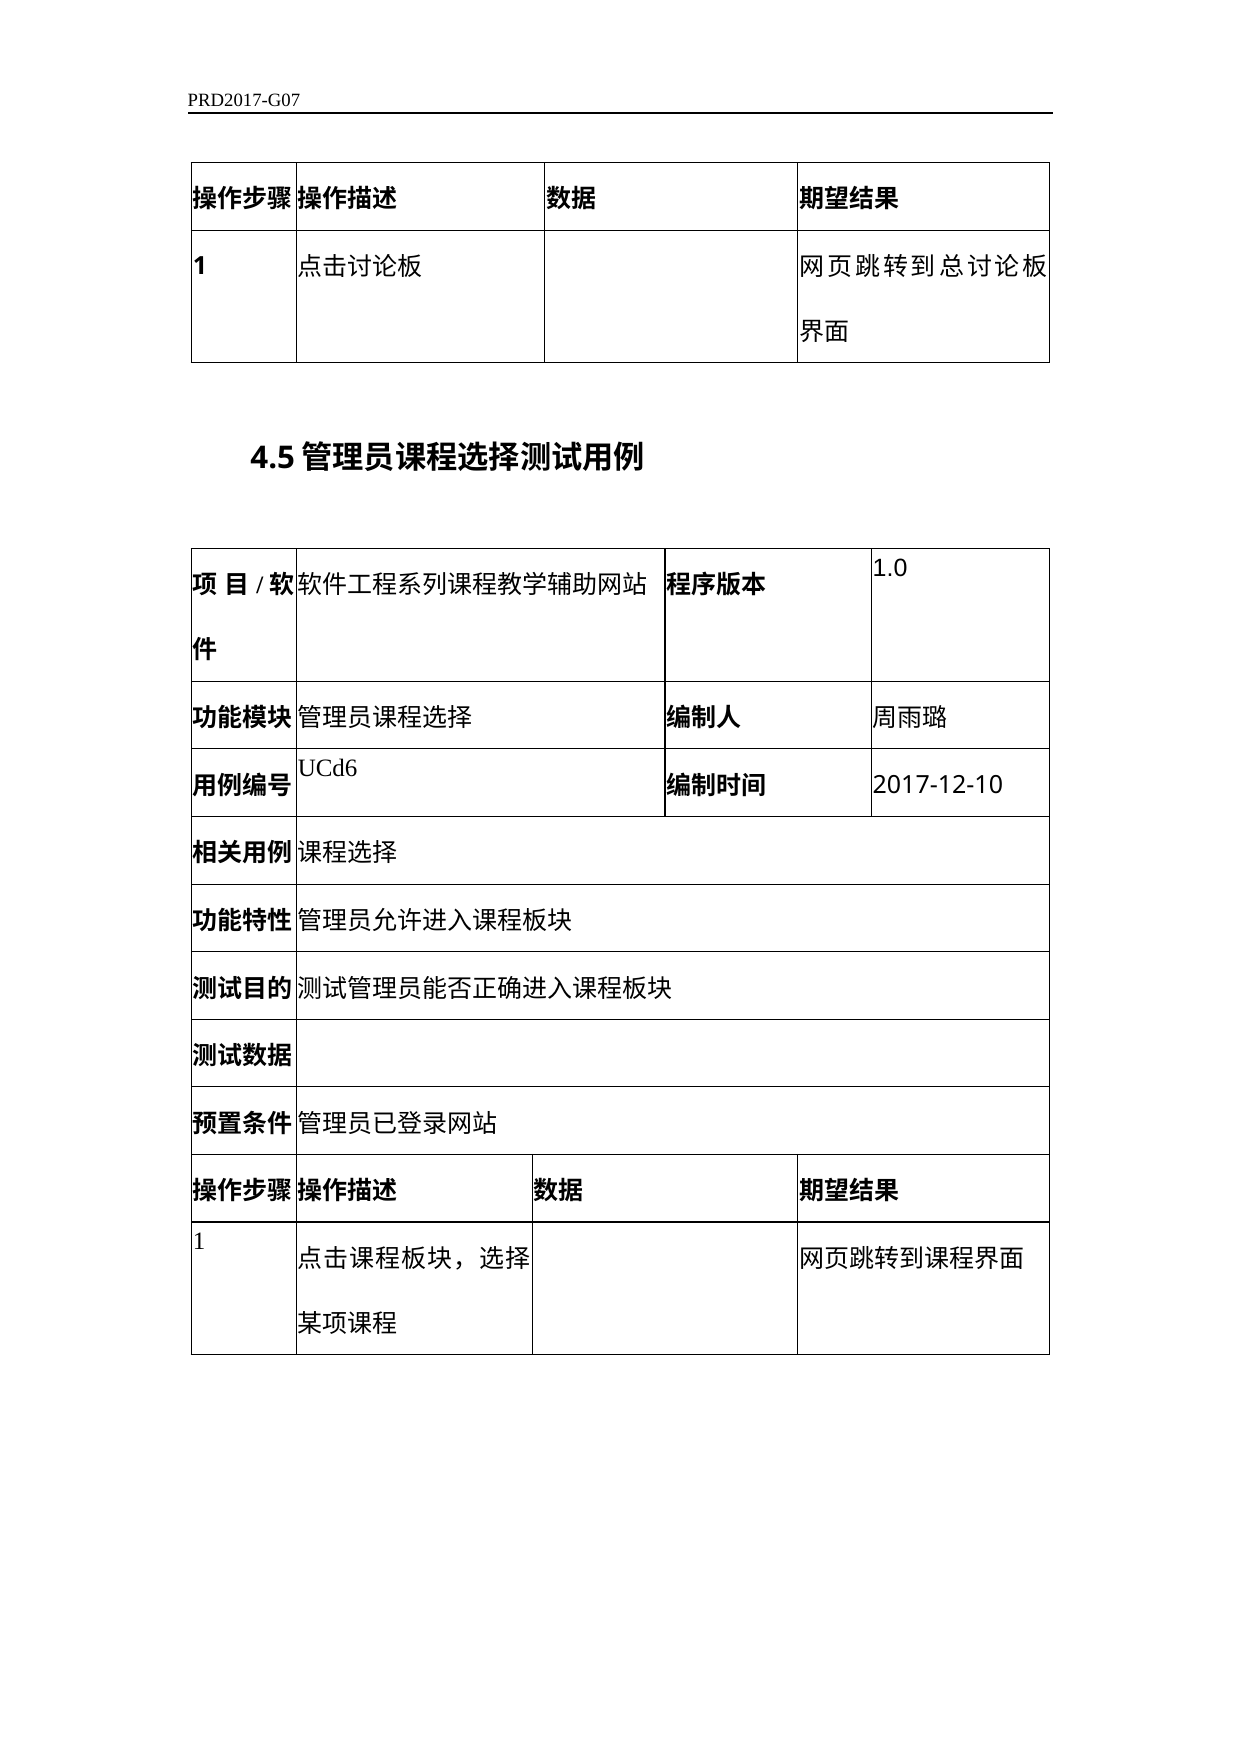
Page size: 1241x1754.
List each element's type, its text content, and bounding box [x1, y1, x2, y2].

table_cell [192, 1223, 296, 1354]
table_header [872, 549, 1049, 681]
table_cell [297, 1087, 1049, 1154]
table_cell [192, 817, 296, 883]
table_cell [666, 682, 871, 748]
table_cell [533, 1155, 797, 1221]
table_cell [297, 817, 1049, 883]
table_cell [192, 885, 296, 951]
subtitle 4.5管理员课程选择测试用例 [187, 423, 1053, 488]
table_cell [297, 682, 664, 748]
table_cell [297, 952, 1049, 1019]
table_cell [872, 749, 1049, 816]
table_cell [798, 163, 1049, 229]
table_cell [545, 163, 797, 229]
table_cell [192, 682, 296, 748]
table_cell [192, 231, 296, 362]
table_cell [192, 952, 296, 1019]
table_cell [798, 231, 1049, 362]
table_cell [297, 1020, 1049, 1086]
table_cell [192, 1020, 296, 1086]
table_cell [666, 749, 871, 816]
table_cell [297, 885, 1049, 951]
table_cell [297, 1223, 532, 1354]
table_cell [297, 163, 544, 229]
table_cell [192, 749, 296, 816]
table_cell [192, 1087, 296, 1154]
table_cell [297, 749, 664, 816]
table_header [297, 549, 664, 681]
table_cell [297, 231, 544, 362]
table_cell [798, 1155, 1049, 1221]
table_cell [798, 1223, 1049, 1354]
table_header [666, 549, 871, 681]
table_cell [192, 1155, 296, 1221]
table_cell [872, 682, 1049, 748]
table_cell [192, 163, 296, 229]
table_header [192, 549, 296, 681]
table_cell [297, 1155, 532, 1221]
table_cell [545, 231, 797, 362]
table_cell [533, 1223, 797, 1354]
